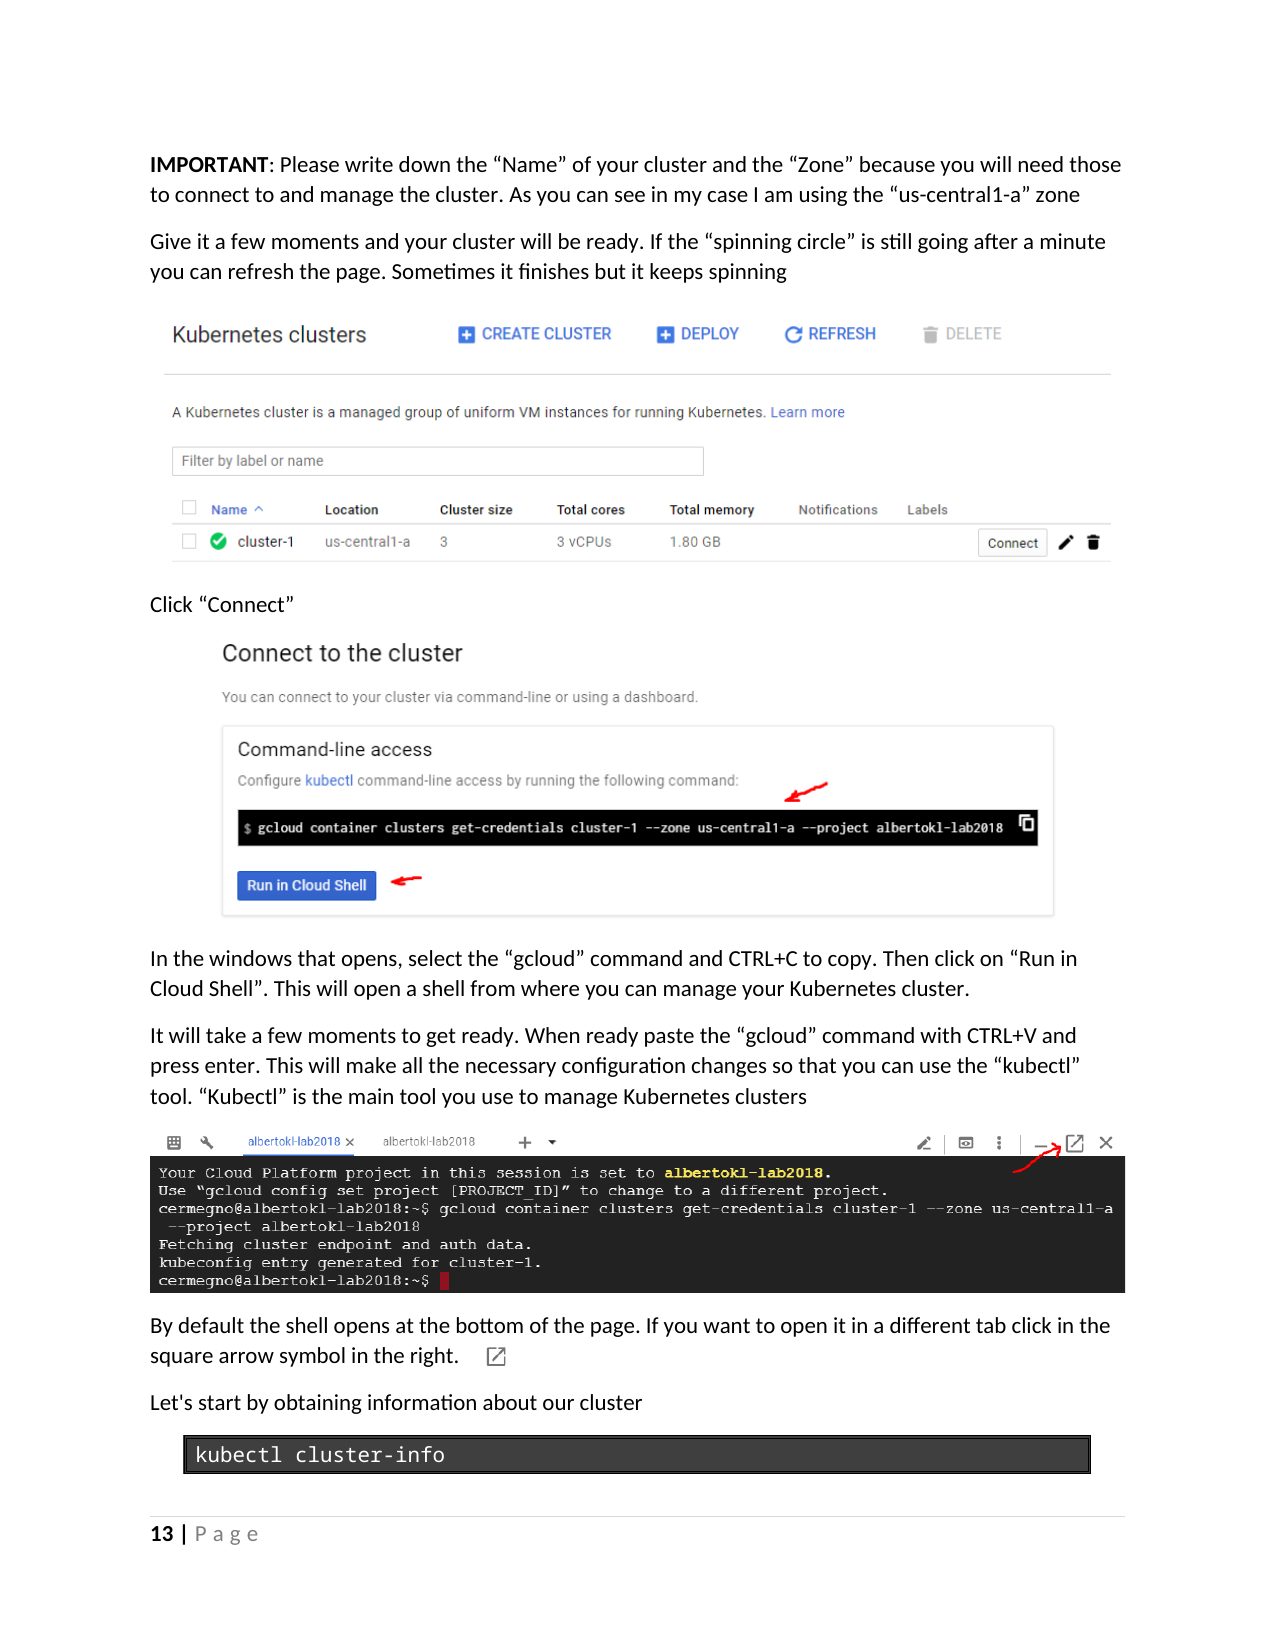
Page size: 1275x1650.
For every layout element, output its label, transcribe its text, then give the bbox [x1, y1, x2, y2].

picture [150, 1128, 1125, 1293]
text In the windows that opens, select the “gcloud” command and CTRL+C to copy. Then click on “Run in Cloud Shell”. This will open a shell from where you can manage your Kubernetes cluster. [150, 944, 1125, 1002]
picture [164, 304, 1111, 572]
text Click “Connect” [150, 590, 1125, 618]
text kubectl cluster-info [187, 1439, 1088, 1471]
picture [481, 1341, 507, 1366]
text IMPORTANT: Please write down the “Name” of your cluster and the “Zone” because you will need those to connect to and manage the cluster. As you can see in my case I am using the “us-central1-a” zone [150, 150, 1125, 208]
text By default the shell opens at the bottom of the page. If you want to open it in a different tab click in the square arrow symbol in the right. [150, 1311, 1125, 1370]
text Let's start by obtaining information about our cluster [150, 1388, 1125, 1417]
picture [211, 636, 1064, 926]
text Give it a few moments and your cluster will be ready. If the “spinning circle” is still going after a minute you can refresh the page. Sometimes it finishes but it keeps spinning [150, 227, 1125, 285]
text It will take a few moments to get ready. When ready paste the “gcloud” command with CTRL+V and press enter. This will make all the necessary configuration changes so that you can use the “kubectl” tool. “Kubectl” is the main tool you use to manage Kubernetes clusters [150, 1021, 1125, 1110]
